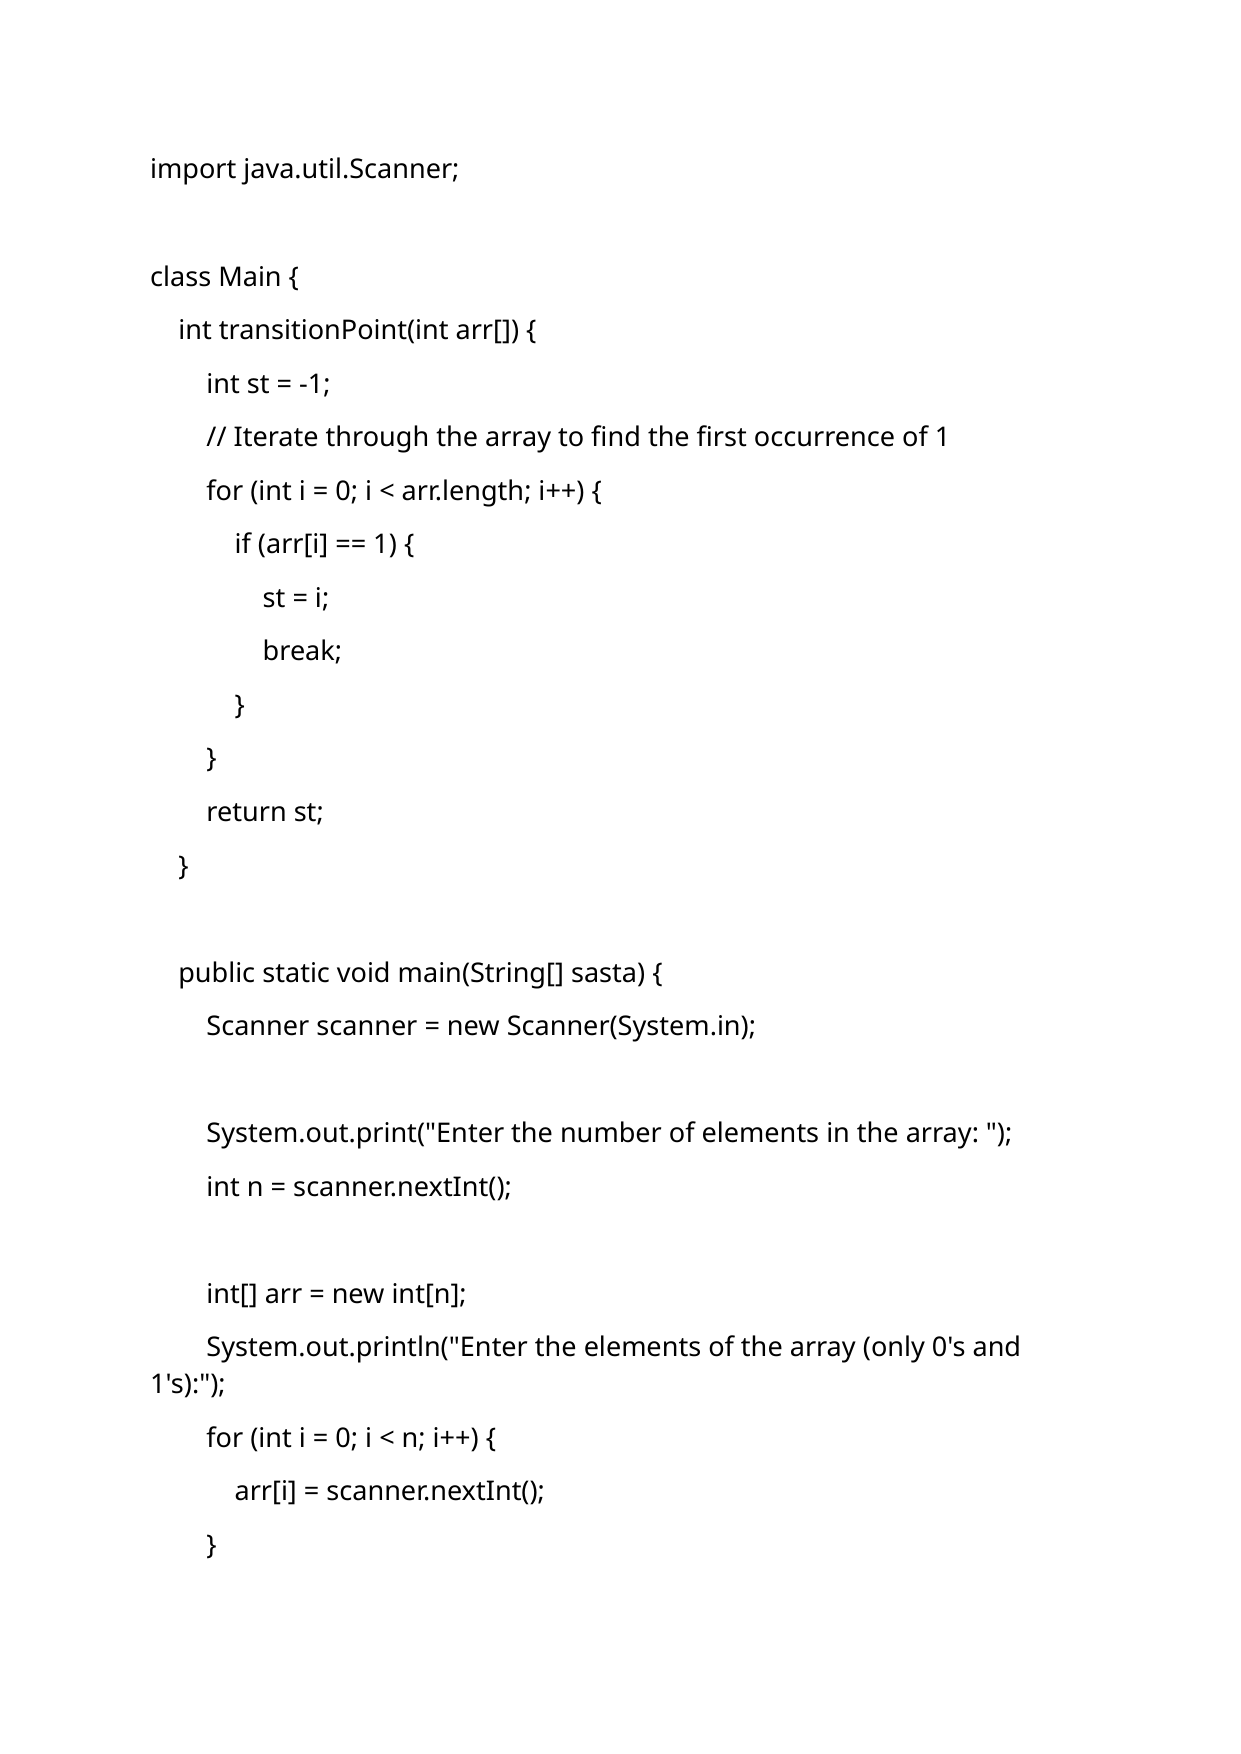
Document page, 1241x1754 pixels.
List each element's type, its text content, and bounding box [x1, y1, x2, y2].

text st = i; [150, 578, 1090, 615]
text for (int i = 0; i < arr.length; i++) { [150, 471, 1090, 508]
text } [150, 685, 1090, 722]
text } [150, 1525, 1090, 1562]
text int n = scanner.nextInt(); [150, 1167, 1090, 1204]
text class Main { [150, 257, 1090, 294]
text arr[i] = scanner.nextInt(); [150, 1472, 1090, 1509]
text } [150, 739, 1090, 776]
text System.out.print("Enter the number of elements in the array: "); [150, 1114, 1090, 1151]
text if (arr[i] == 1) { [150, 525, 1090, 562]
text // Iterate through the array to find the first occurrence of 1 [150, 418, 1090, 454]
text int[] arr = new int[n]; [150, 1274, 1090, 1311]
text int st = -1; [150, 364, 1090, 401]
text public static void main(String[] sasta) { [150, 953, 1090, 990]
text } [150, 846, 1090, 883]
text break; [150, 632, 1090, 669]
text return st; [150, 792, 1090, 829]
text int transitionPoint(int arr[]) { [150, 311, 1090, 347]
text System.out.println("Enter the elements of the array (only 0's and 1's):"); [150, 1328, 1090, 1402]
text Scanner scanner = new Scanner(System.in); [150, 1007, 1090, 1043]
text import java.util.Scanner; [150, 150, 1090, 187]
text for (int i = 0; i < n; i++) { [150, 1418, 1090, 1455]
